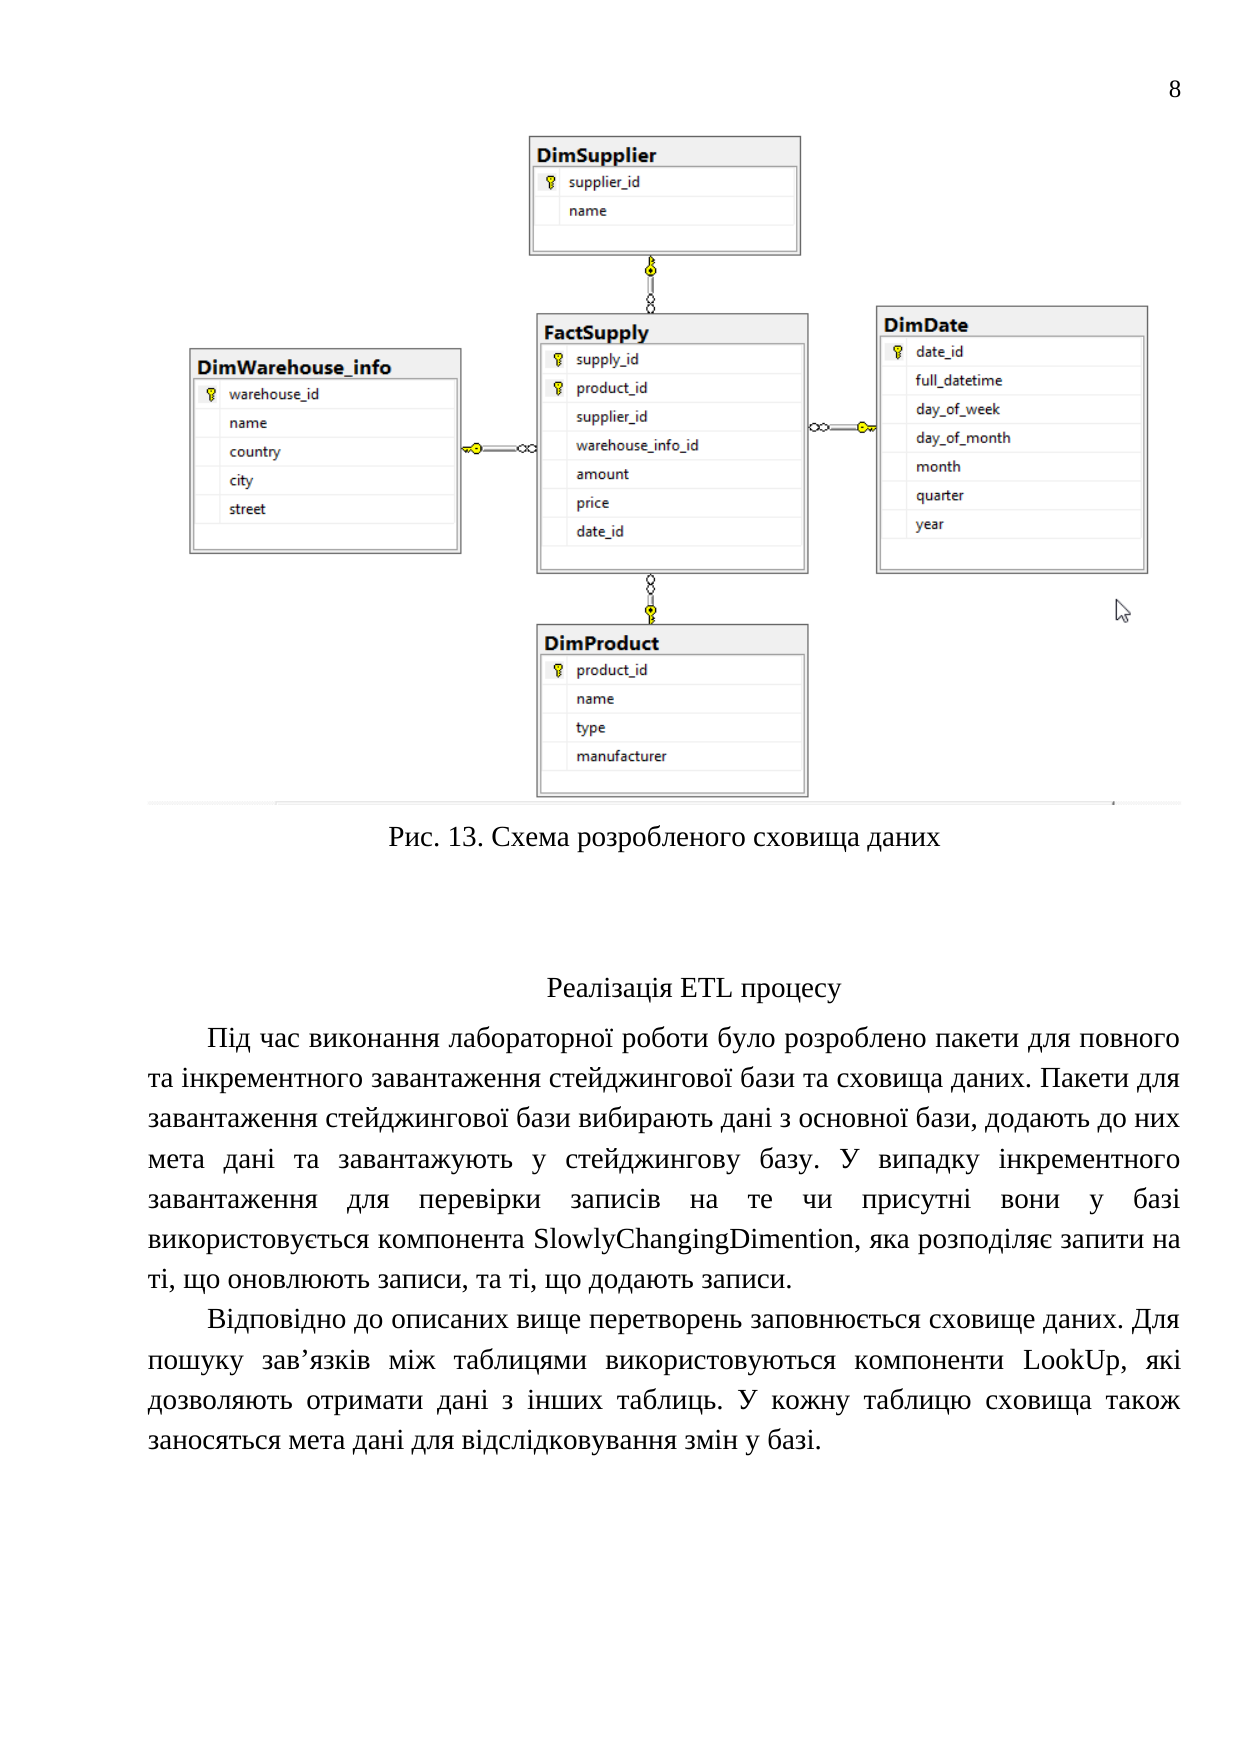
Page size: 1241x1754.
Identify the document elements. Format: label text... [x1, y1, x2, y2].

text Під час виконання лабораторної роботи було розроблено пакети для повного та інкрементного завантаження стейджингової бази та сховища даних. Пакети для завантаження стейджингової бази вибирають дані з основної бази, додають до них мета дані та завантажують у стейджингову базу. У випадку інкрементного завантаження для перевірки записів на те чи присутні вони у базі використовується компонента SlowlyChangingDimention, яка розподіляє запити на ті, що оновлюють записи, та ті, що додають записи. [148, 1020, 1181, 1295]
text Рис. 13. Схема розробленого сховища даних [148, 819, 1181, 852]
text Відповідно до описаних вище перетворень заповнюється сховище даних. Для пошуку зав’язків між таблицями використовуються компоненти LookUp, які дозволяють отримати дані з інших таблиць. У кожну таблицю сховища також заносяться мета дані для відслідковування змін у базі. [148, 1302, 1181, 1456]
text Реалізація ETL процесу [148, 970, 1181, 1003]
picture [147, 131, 1182, 805]
